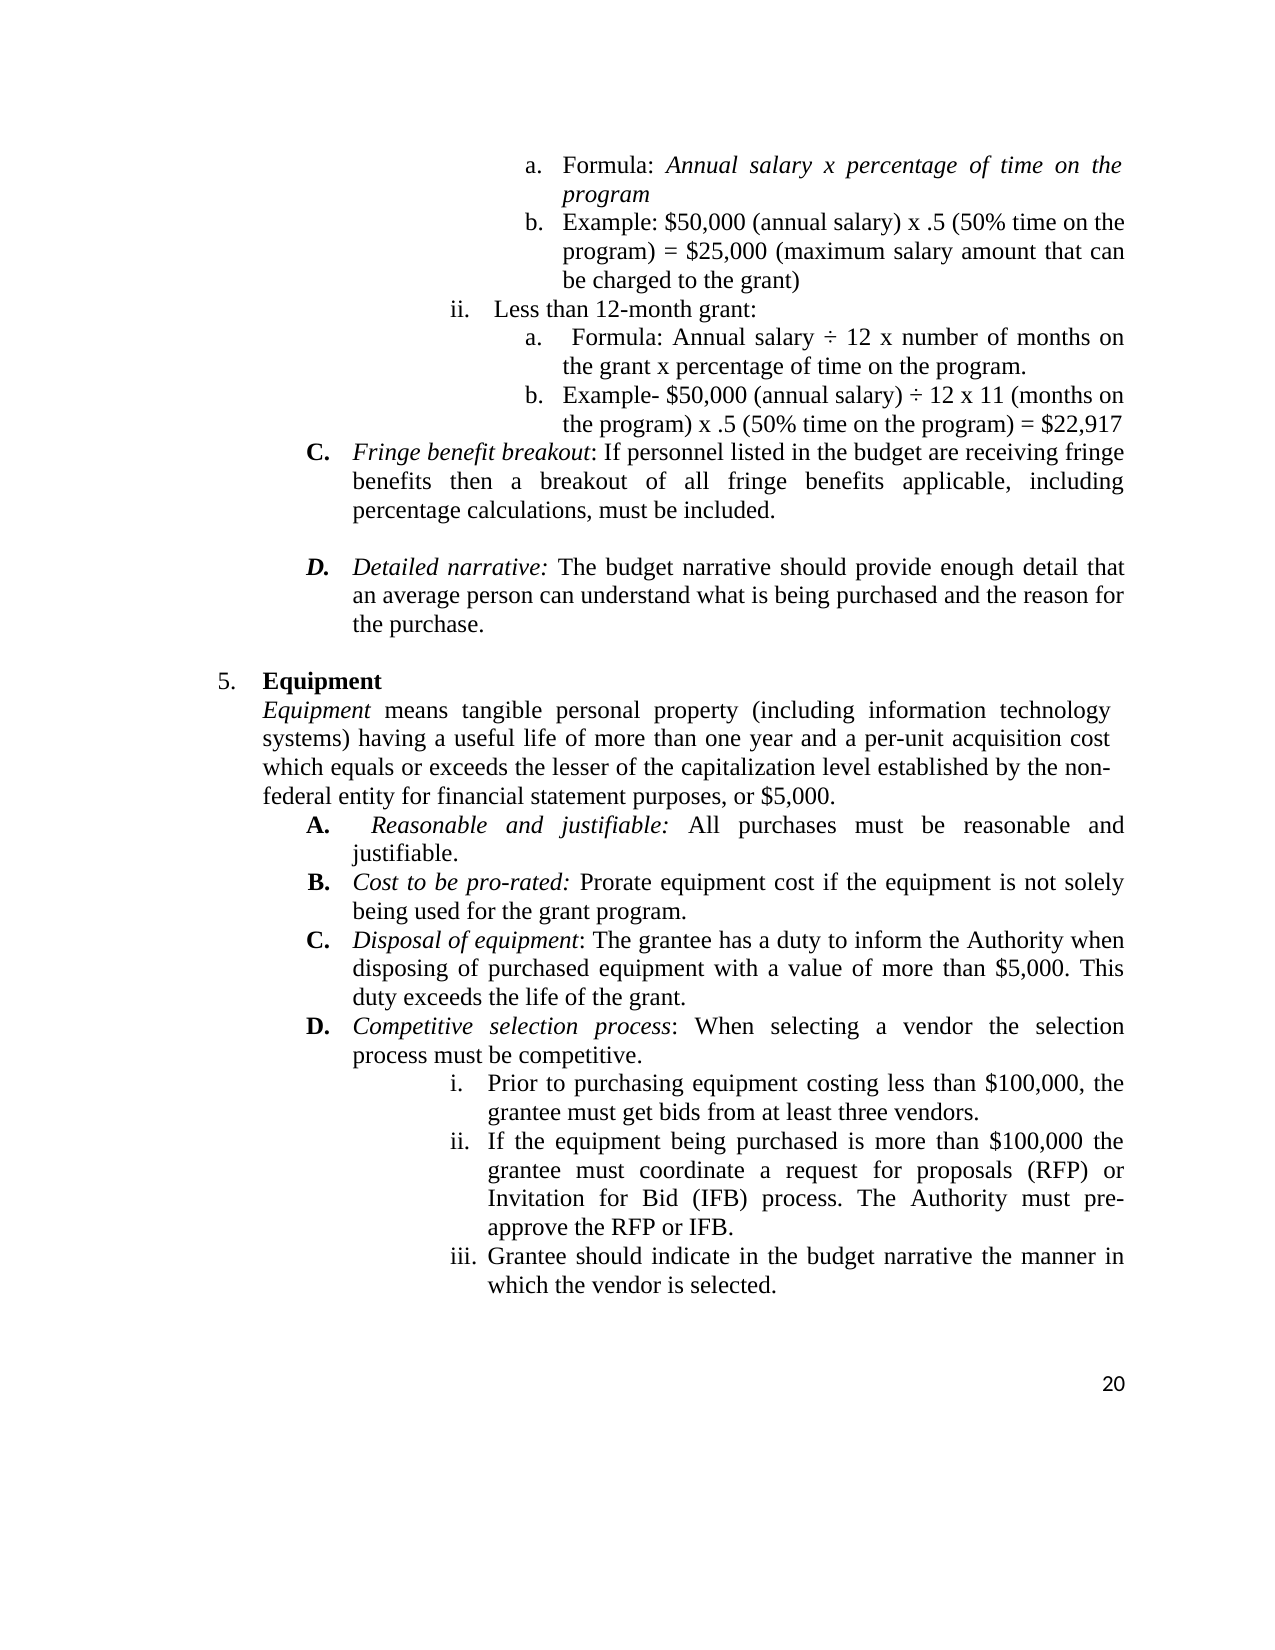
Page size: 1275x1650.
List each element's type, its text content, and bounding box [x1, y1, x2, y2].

list Reasonable and justifiable: All purchases must be reasonable and justifiable. [330, 810, 1125, 867]
list Prior to purchasing equipment costing less than $100,000, the grantee must get bids from at least three vendors. [450, 1068, 1125, 1126]
list Formula: Annual salary ÷ 12 x number of months on the grant x percentage of time on the program. [525, 322, 1125, 380]
list Competitive selection process: When selecting a vendor the selection process must be competitive. [330, 1011, 1125, 1068]
list Cost to be pro-rated: Prorate equipment cost if the equipment is not solely being used for the grant program. [330, 867, 1125, 925]
list Detailed narrative: The budget narrative should provide enough detail that an average person can understand what is being purchased and the reason for the purchase. [330, 552, 1125, 638]
list If the equipment being purchased is more than $100,000 the grantee must coordinate a request for proposals (RFP) or Invitation for Bid (IFB) process. The Authority must pre-approve the RFP or IFB. [450, 1126, 1125, 1241]
list Disposal of equipment: The grantee has a duty to inform the Authority when disposing of purchased equipment with a value of more than $5,000. This duty exceeds the life of the grant. [330, 925, 1125, 1011]
list Grantee should indicate in the budget narrative the manner in which the vendor is selected. [450, 1241, 1125, 1298]
list Example: $50,000 (annual salary) x .5 (50% time on the program) = $25,000 (maximum salary amount that can be charged to the grant) [525, 207, 1125, 294]
list Formula: Annual salary x percentage of time on the program [525, 150, 1125, 207]
list Equipment [217, 666, 1125, 695]
list Fringe benefit breakout: If personnel listed in the budget are receiving fringe benefits then a breakout of all fringe benefits applicable, including percentage calculations, must be included. [330, 437, 1125, 524]
list Example- $50,000 (annual salary) ÷ 12 x 11 (months on the program) x .5 (50% time on the program) = $22,917 [525, 380, 1125, 437]
list Less than 12-month grant: [450, 294, 1125, 322]
text Equipment means tangible personal property (including information technology systems) having a useful life of more than one year and a per-unit acquisition cost which equals or exceeds the lesser of the capitalization level established by the non-federal entity for financial statement purposes, or $5,000. [262, 695, 1111, 810]
